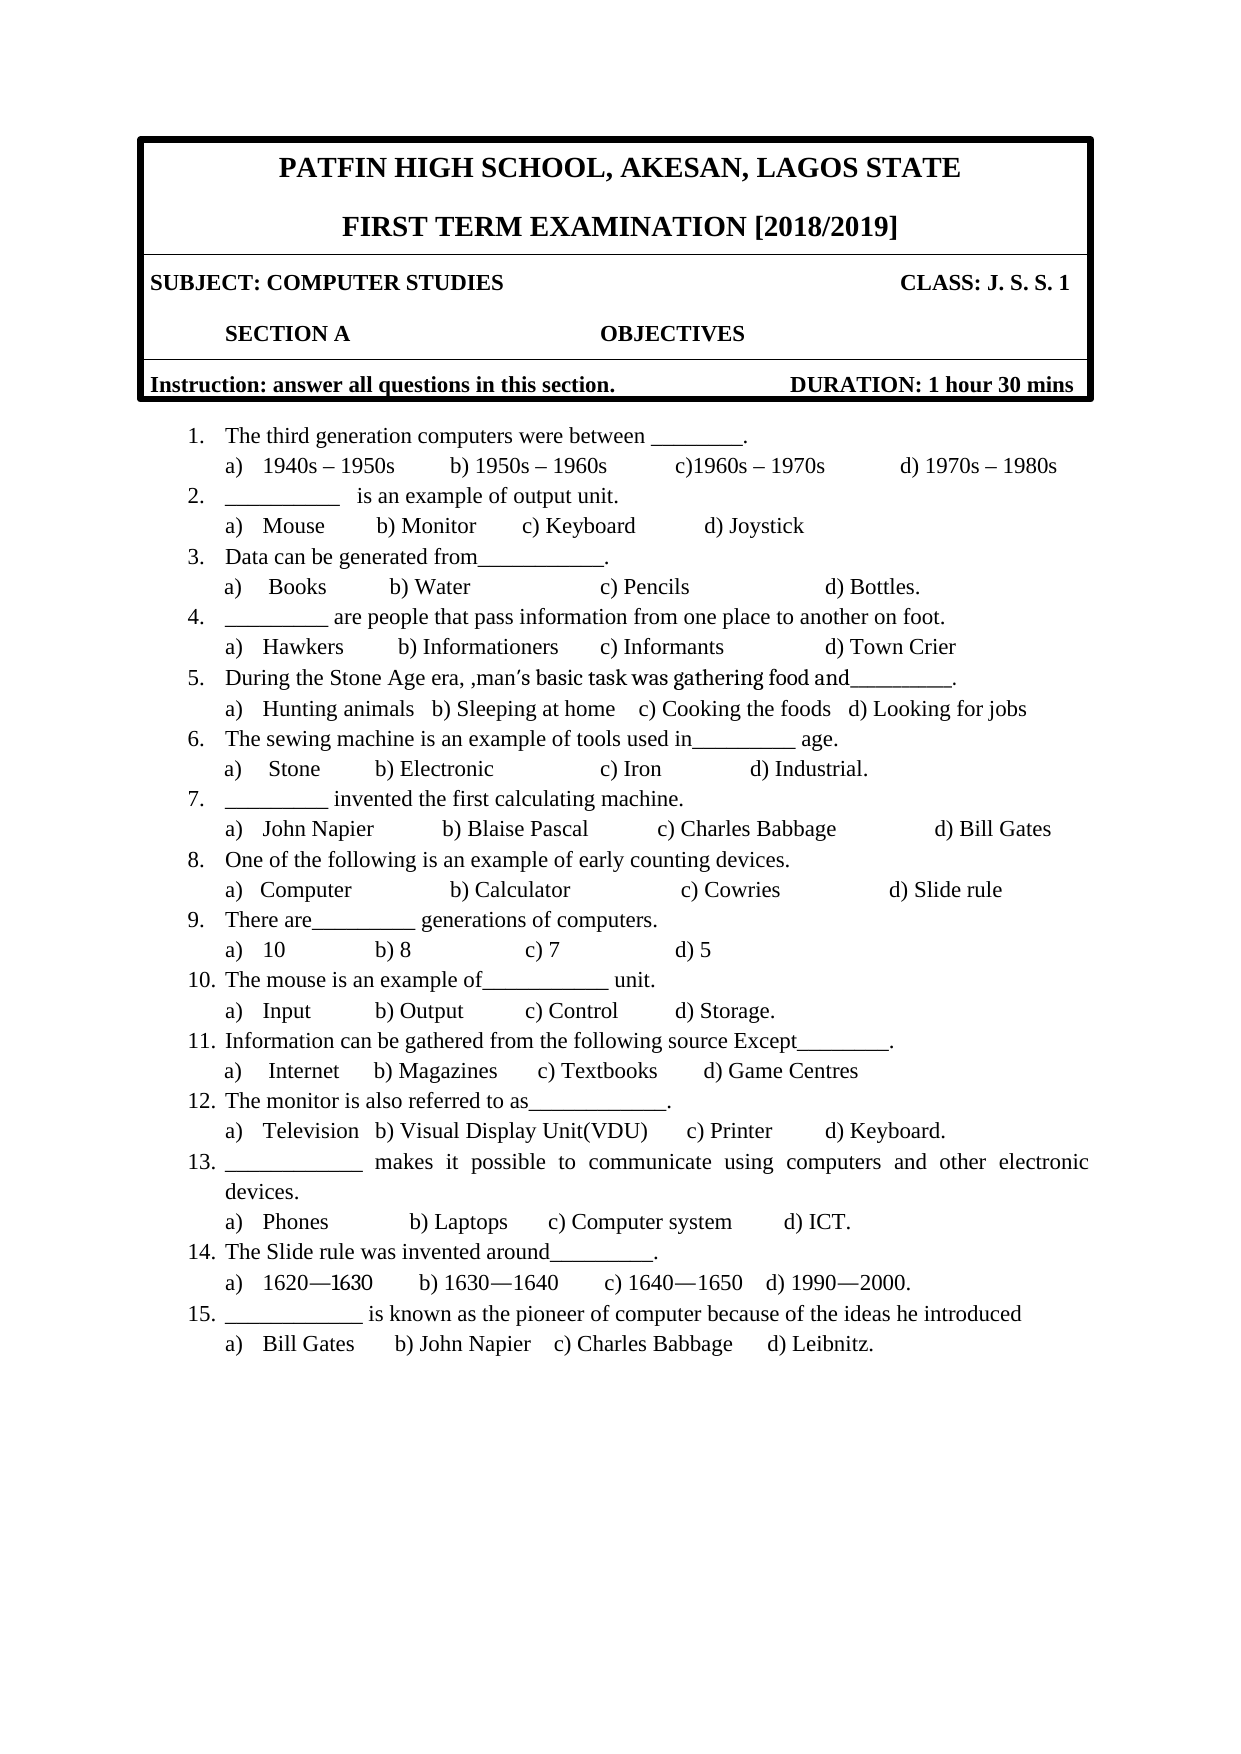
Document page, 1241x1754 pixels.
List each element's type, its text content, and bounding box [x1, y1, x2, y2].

list The mouse is an example of___________ unit. [187, 967, 1090, 993]
list _________ are people that pass information from one place to another on foot. [187, 603, 1090, 629]
text PATFIN HIGH SCHOOL, AKESAN, LAGOS STATE [150, 150, 1090, 183]
list John Napier b) Blaise Pascal c) Charles Babbage d) Bill Gates [225, 816, 1090, 842]
list 1620―1630 b) 1630―1640 c) 1640―1650 d) 1990―2000. [225, 1269, 1090, 1296]
list Hawkers b) Informationers c) Informants d) Town Crier [225, 633, 1090, 660]
list Stone b) Electronic c) Iron d) Industrial. [224, 755, 1090, 781]
list The sewing machine is an example of tools used in_________ age. [187, 725, 1090, 751]
list Information can be gathered from the following source Except________. [187, 1027, 1090, 1053]
text SUBJECT: COMPUTER STUDIES CLASS: J. S. S. 1 [150, 269, 1090, 295]
list Mouse b) Monitor c) Keyboard d) Joystick [225, 512, 1090, 539]
list 10 b) 8 c) 7 d) 5 [225, 936, 1090, 963]
list The Slide rule was invented around_________. [187, 1238, 1090, 1265]
list Input b) Output c) Control d) Storage. [225, 997, 1090, 1023]
list Books b) Water c) Pencils d) Bottles. [224, 573, 1090, 599]
list Hunting animals b) Sleeping at home c) Cooking the foods d) Looking for jobs [225, 695, 1090, 721]
list _________ invented the first calculating machine. [187, 785, 1090, 812]
list Internet b) Magazines c) Textbooks d) Game Centres [224, 1057, 1090, 1083]
list a) Computer b) Calculator c) Cowries d) Slide rule [225, 876, 1090, 902]
text SECTION A OBJECTIVES [150, 320, 1090, 346]
list ____________ makes it possible to communicate using computers and other electronic devices. [187, 1148, 1090, 1204]
text FIRST TERM EXAMINATION [2018/2019] [150, 209, 1090, 243]
list Phones b) Laptops c) Computer system d) ICT. [225, 1208, 1090, 1234]
list Data can be generated from___________. [187, 543, 1090, 569]
list One of the following is an example of early counting devices. [187, 846, 1090, 872]
list Television b) Visual Display Unit(VDU) c) Printer d) Keyboard. [225, 1118, 1090, 1144]
list __________ is an example of output unit. [187, 482, 1090, 509]
list Bill Gates b) John Napier c) Charles Babbage d) Leibnitz. [225, 1330, 1090, 1356]
text Instruction: answer all questions in this section. DURATION: 1 hour 30 mins [150, 371, 1090, 397]
list 1940s – 1950s b) 1950s – 1960s c)1960s – 1970s d) 1970s – 1980s [225, 452, 1090, 478]
list ____________ is known as the pioneer of computer because of the ideas he introduced [187, 1300, 1090, 1326]
list The third generation computers were between ________. [187, 422, 1090, 448]
list The monitor is also referred to as____________. [187, 1087, 1090, 1114]
list During the Stone Age era, ,man′s basic task was gathering food and____________. [187, 663, 1090, 691]
list There are_________ generations of computers. [187, 906, 1090, 932]
